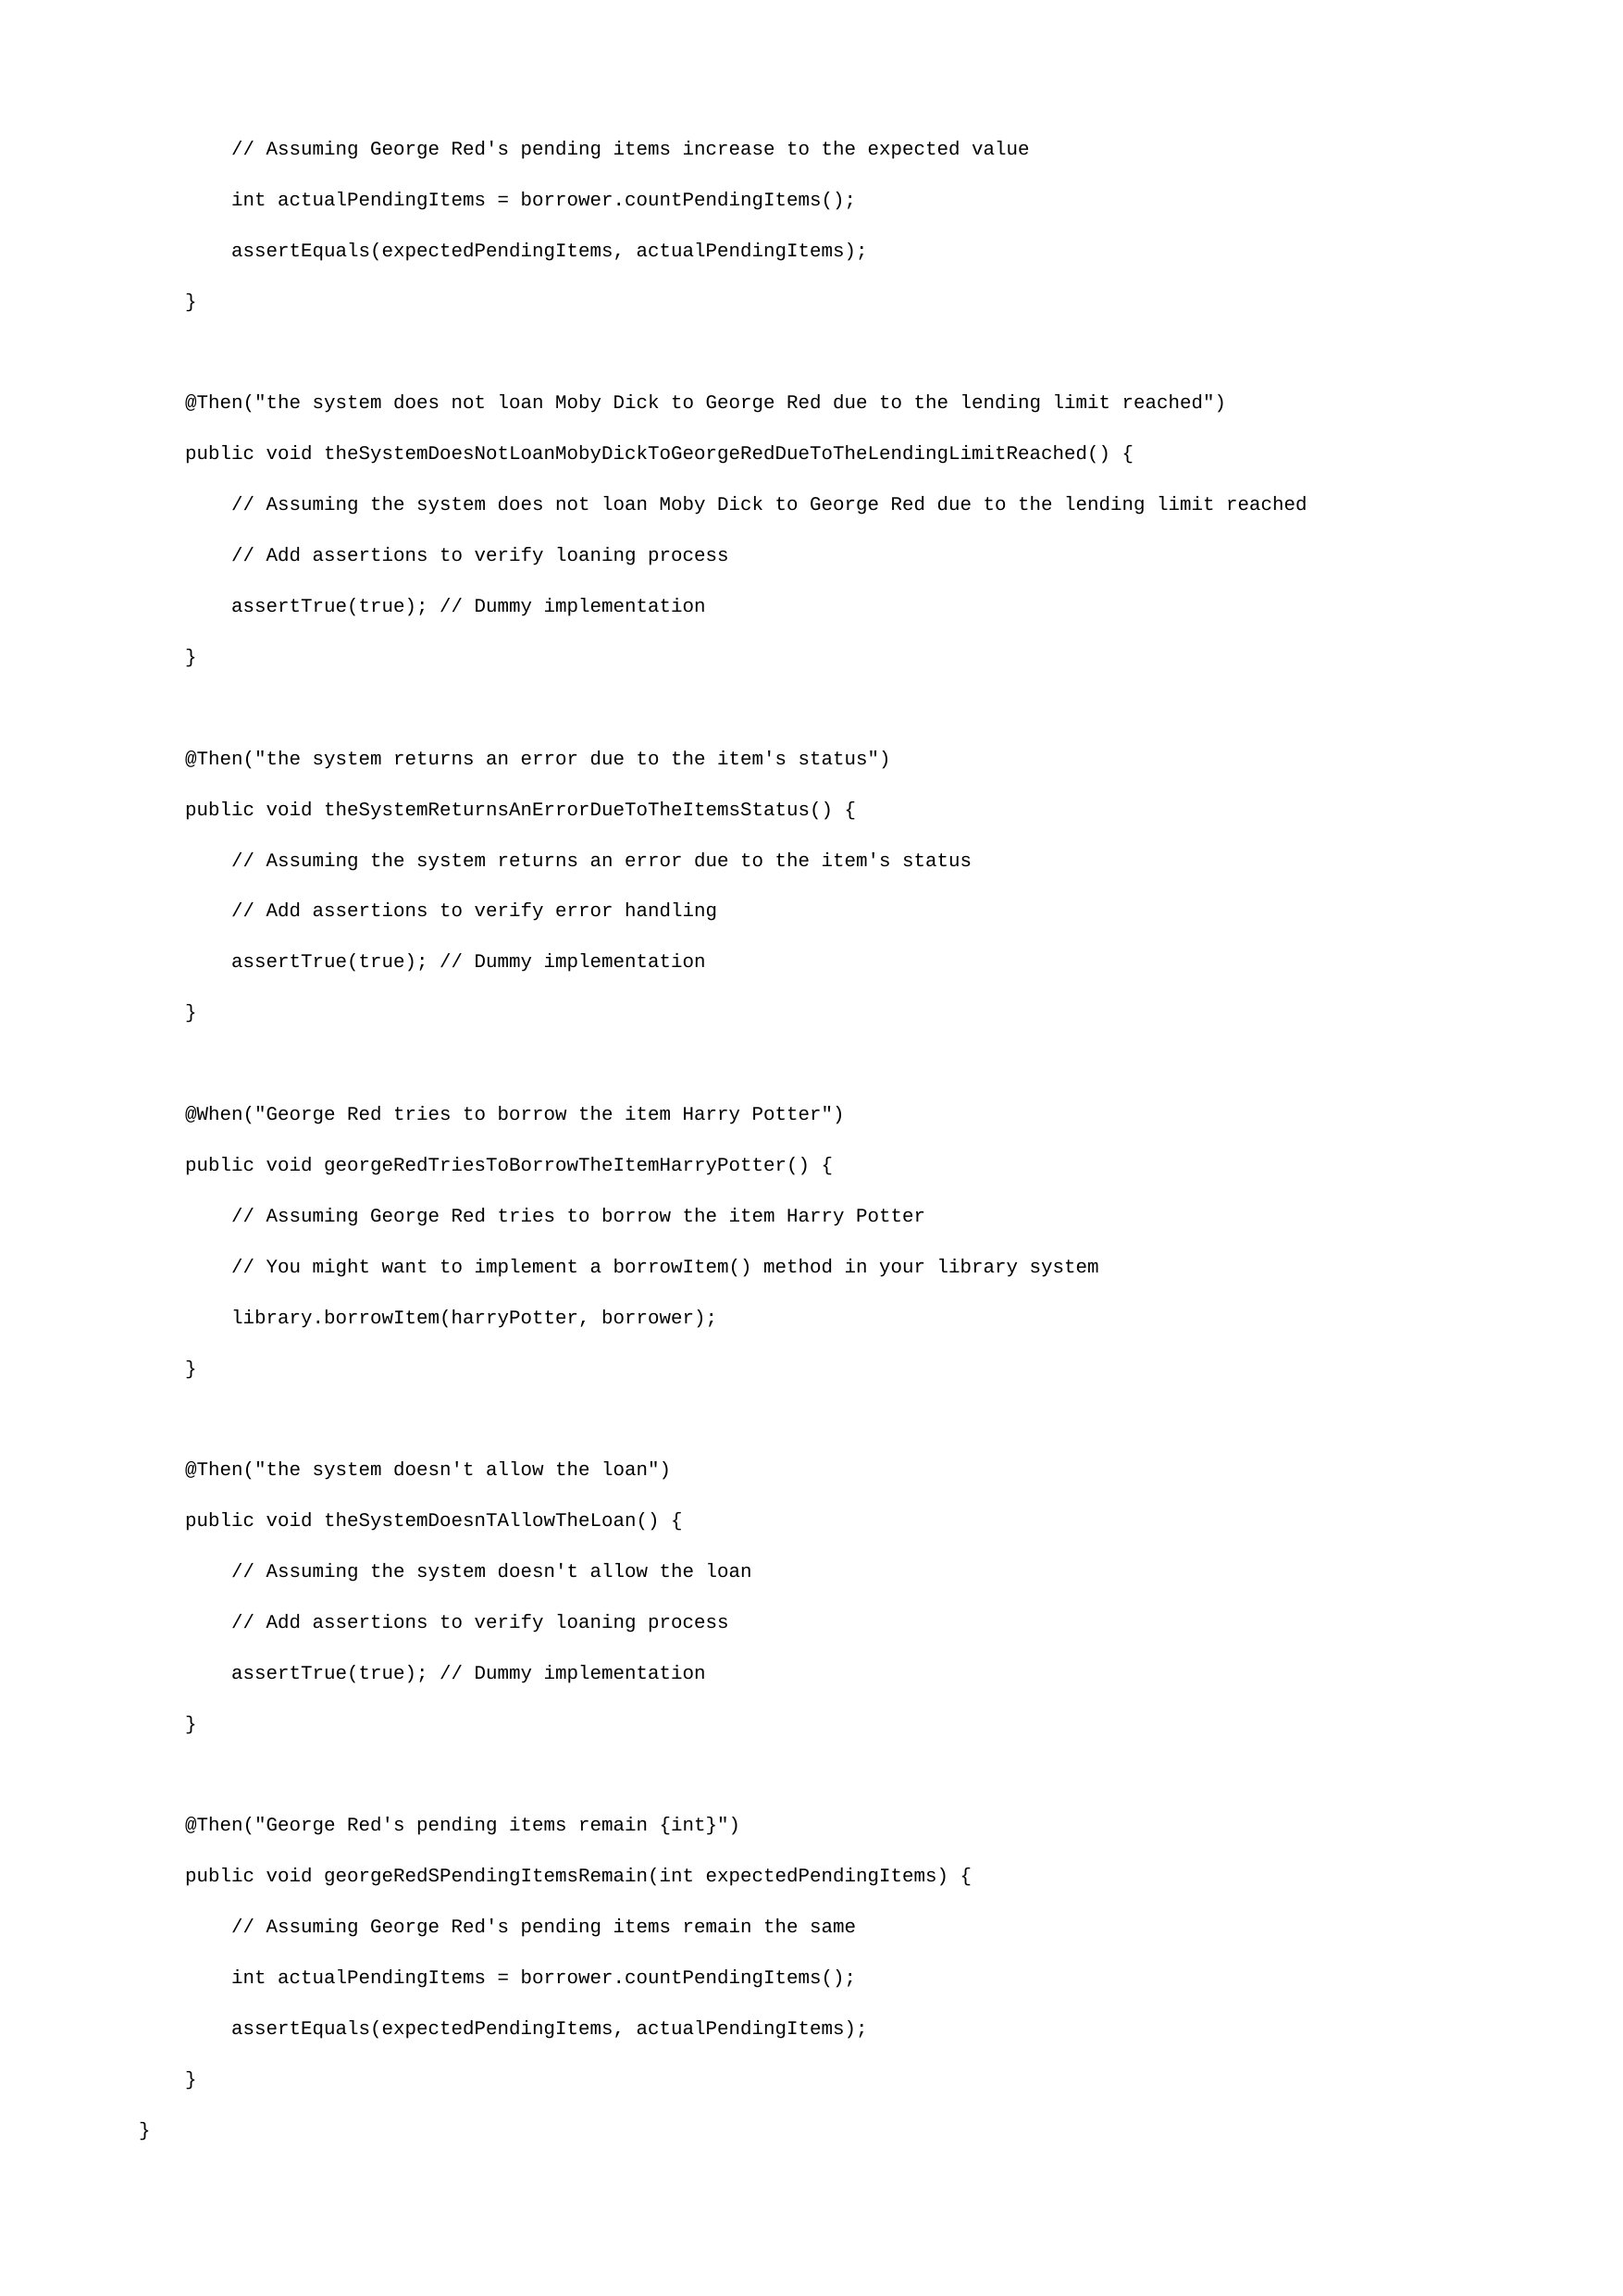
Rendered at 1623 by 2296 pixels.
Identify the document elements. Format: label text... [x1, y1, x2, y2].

text // Add assertions to verify error handling [139, 900, 1484, 923]
text } [139, 2120, 1484, 2141]
text assertTrue(true); // Dummy implementation [139, 596, 1484, 618]
text } [139, 1002, 1484, 1024]
text @Then("the system does not loan Moby Dick to George Red due to the lending limit reached") [139, 392, 1484, 415]
text @Then("the system doesn't allow the loan") [139, 1459, 1484, 1482]
text public void georgeRedTriesToBorrowTheItemHarryPotter() { [139, 1155, 1484, 1177]
text // Assuming George Red's pending items increase to the expected value [139, 139, 1484, 161]
text } [139, 1358, 1484, 1380]
text } [139, 647, 1484, 669]
text // Assuming the system doesn't allow the loan [139, 1561, 1484, 1583]
text // Add assertions to verify loaning process [139, 545, 1484, 567]
text // Assuming George Red's pending items remain the same [139, 1917, 1484, 1939]
text // Assuming the system returns an error due to the item's status [139, 850, 1484, 872]
text } [139, 2069, 1484, 2091]
text @When("George Red tries to borrow the item Harry Potter") [139, 1104, 1484, 1126]
text public void theSystemDoesnTAllowTheLoan() { [139, 1510, 1484, 1533]
text // Assuming George Red tries to borrow the item Harry Potter [139, 1206, 1484, 1227]
text int actualPendingItems = borrower.countPendingItems(); [139, 1967, 1484, 1990]
text public void theSystemDoesNotLoanMobyDickToGeorgeRedDueToTheLendingLimitReached() { [139, 443, 1484, 465]
text public void georgeRedSPendingItemsRemain(int expectedPendingItems) { [139, 1866, 1484, 1888]
text assertTrue(true); // Dummy implementation [139, 1663, 1484, 1685]
text } [139, 292, 1484, 313]
text public void theSystemReturnsAnErrorDueToTheItemsStatus() { [139, 800, 1484, 821]
text @Then("George Red's pending items remain {int}") [139, 1816, 1484, 1837]
text int actualPendingItems = borrower.countPendingItems(); [139, 190, 1484, 211]
text library.borrowItem(harryPotter, borrower); [139, 1308, 1484, 1329]
text // Add assertions to verify loaning process [139, 1612, 1484, 1634]
text @Then("the system returns an error due to the item's status") [139, 749, 1484, 770]
text } [139, 1714, 1484, 1735]
text // Assuming the system does not loan Moby Dick to George Red due to the lending limit reached [139, 494, 1484, 516]
text // You might want to implement a borrowItem() method in your library system [139, 1257, 1484, 1278]
text assertEquals(expectedPendingItems, actualPendingItems); [139, 2018, 1484, 2041]
text assertEquals(expectedPendingItems, actualPendingItems); [139, 241, 1484, 262]
text assertTrue(true); // Dummy implementation [139, 951, 1484, 974]
